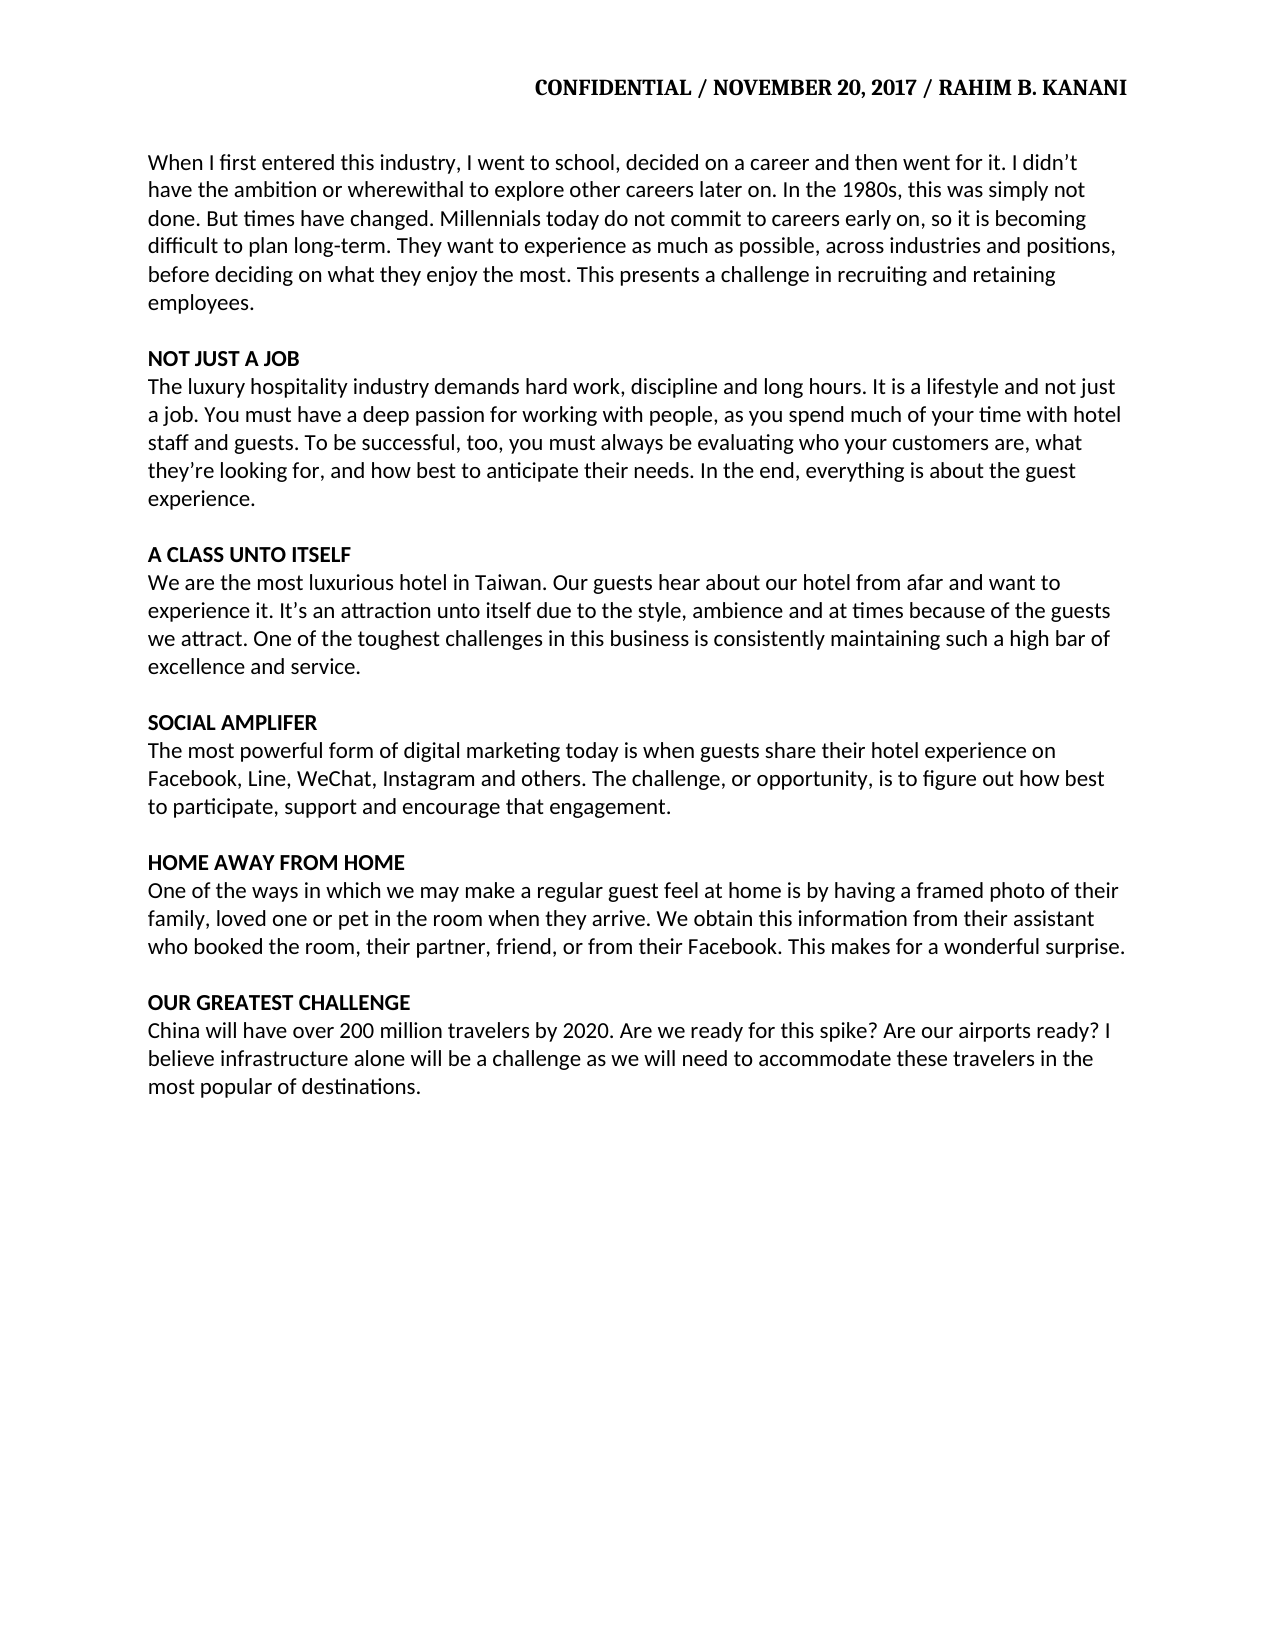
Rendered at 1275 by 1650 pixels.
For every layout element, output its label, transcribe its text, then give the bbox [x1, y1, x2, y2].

text NOT JUST A JOB [148, 344, 1127, 372]
text HOME AWAY FROM HOME [148, 848, 1127, 876]
text When I first entered this industry, I went to school, decided on a career and then went for it. I didn’t have the ambition or wherewithal to explore other careers later on. In the 1980s, this was simply not done. But times have changed. Millennials today do not commit to careers early on, so it is becoming difficult to plan long-term. They want to experience as much as possible, across industries and positions, before deciding on what they enjoy the most. This presents a challenge in recruiting and retaining employees. [148, 148, 1127, 316]
text China will have over 200 million travelers by 2020. Are we ready for this spike? Are our airports ready? I believe infrastructure alone will be a challenge as we will need to accommodate these travelers in the most popular of destinations. [148, 1016, 1127, 1100]
text The luxury hospitality industry demands hard work, discipline and long hours. It is a lifestyle and not just a job. You must have a deep passion for working with people, as you spend much of your time with hotel staff and guests. To be successful, too, you must always be evaluating who your customers are, what they’re looking for, and how best to anticipate their needs. In the end, everything is about the guest experience. [148, 372, 1127, 512]
text A CLASS UNTO ITSELF [148, 540, 1127, 568]
text The most powerful form of digital marketing today is when guests share their hotel experience on Facebook, Line, WeChat, Instagram and others. The challenge, or opportunity, is to figure out how best to participate, support and encourage that engagement. [148, 736, 1127, 820]
text SOCIAL AMPLIFER [148, 708, 1127, 736]
text One of the ways in which we may make a regular guest feel at home is by having a framed photo of their family, loved one or pet in the room when they arrive. We obtain this information from their assistant who booked the room, their partner, friend, or from their Facebook. This makes for a wonderful surprise. [148, 876, 1127, 960]
text We are the most luxurious hotel in Taiwan. Our guests hear about our hotel from afar and want to experience it. It’s an attraction unto itself due to the style, ambience and at times because of the guests we attract. One of the toughest challenges in this business is consistently maintaining such a high bar of excellence and service. [148, 568, 1127, 680]
text OUR GREATEST CHALLENGE [148, 988, 1127, 1016]
